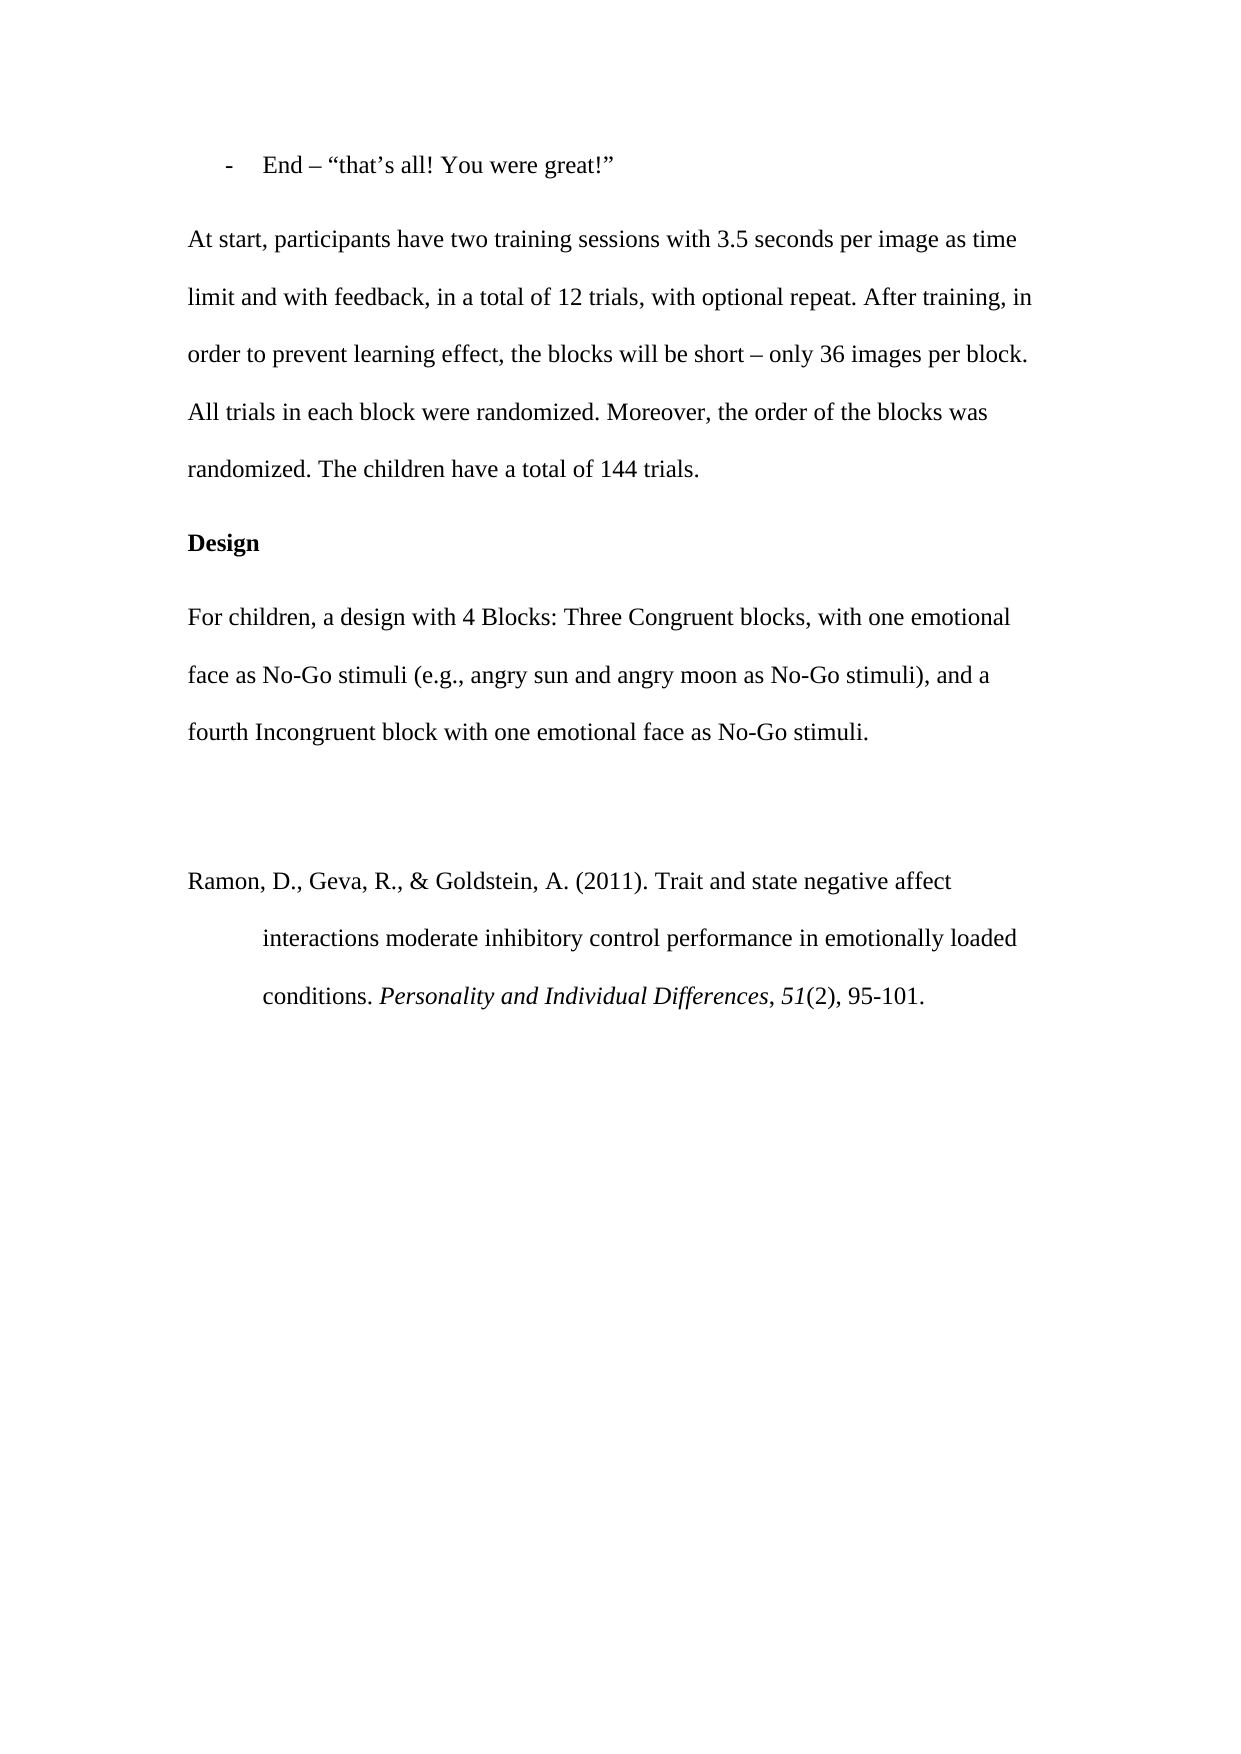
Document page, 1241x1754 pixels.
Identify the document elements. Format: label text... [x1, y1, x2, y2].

text Ramon, D., Geva, R., & Goldstein, A. (2011). Trait and state negative affect interactions moderate inhibitory control performance in emotionally loaded conditions. Personality and Individual Differences, 51(2), 95-101. [187, 866, 1053, 1009]
text For children, a design with 4 Blocks: Three Congruent blocks, with one emotional face as No-Go stimuli (e.g., angry sun and angry moon as No-Go stimuli), and a fourth Incongruent block with one emotional face as No-Go stimuli. [187, 602, 1053, 746]
text At start, participants have two training sessions with 3.5 seconds per image as time limit and with feedback, in a total of 12 trials, with optional repeat. After training, in order to prevent learning effect, the blocks will be short – only 36 images per block. All trials in each block were randomized. Moreover, the order of the blocks was randomized. The children have a total of 144 trials. [187, 224, 1053, 483]
list End – “that’s all! You were great!” [225, 150, 1053, 179]
text Design [187, 528, 1053, 557]
